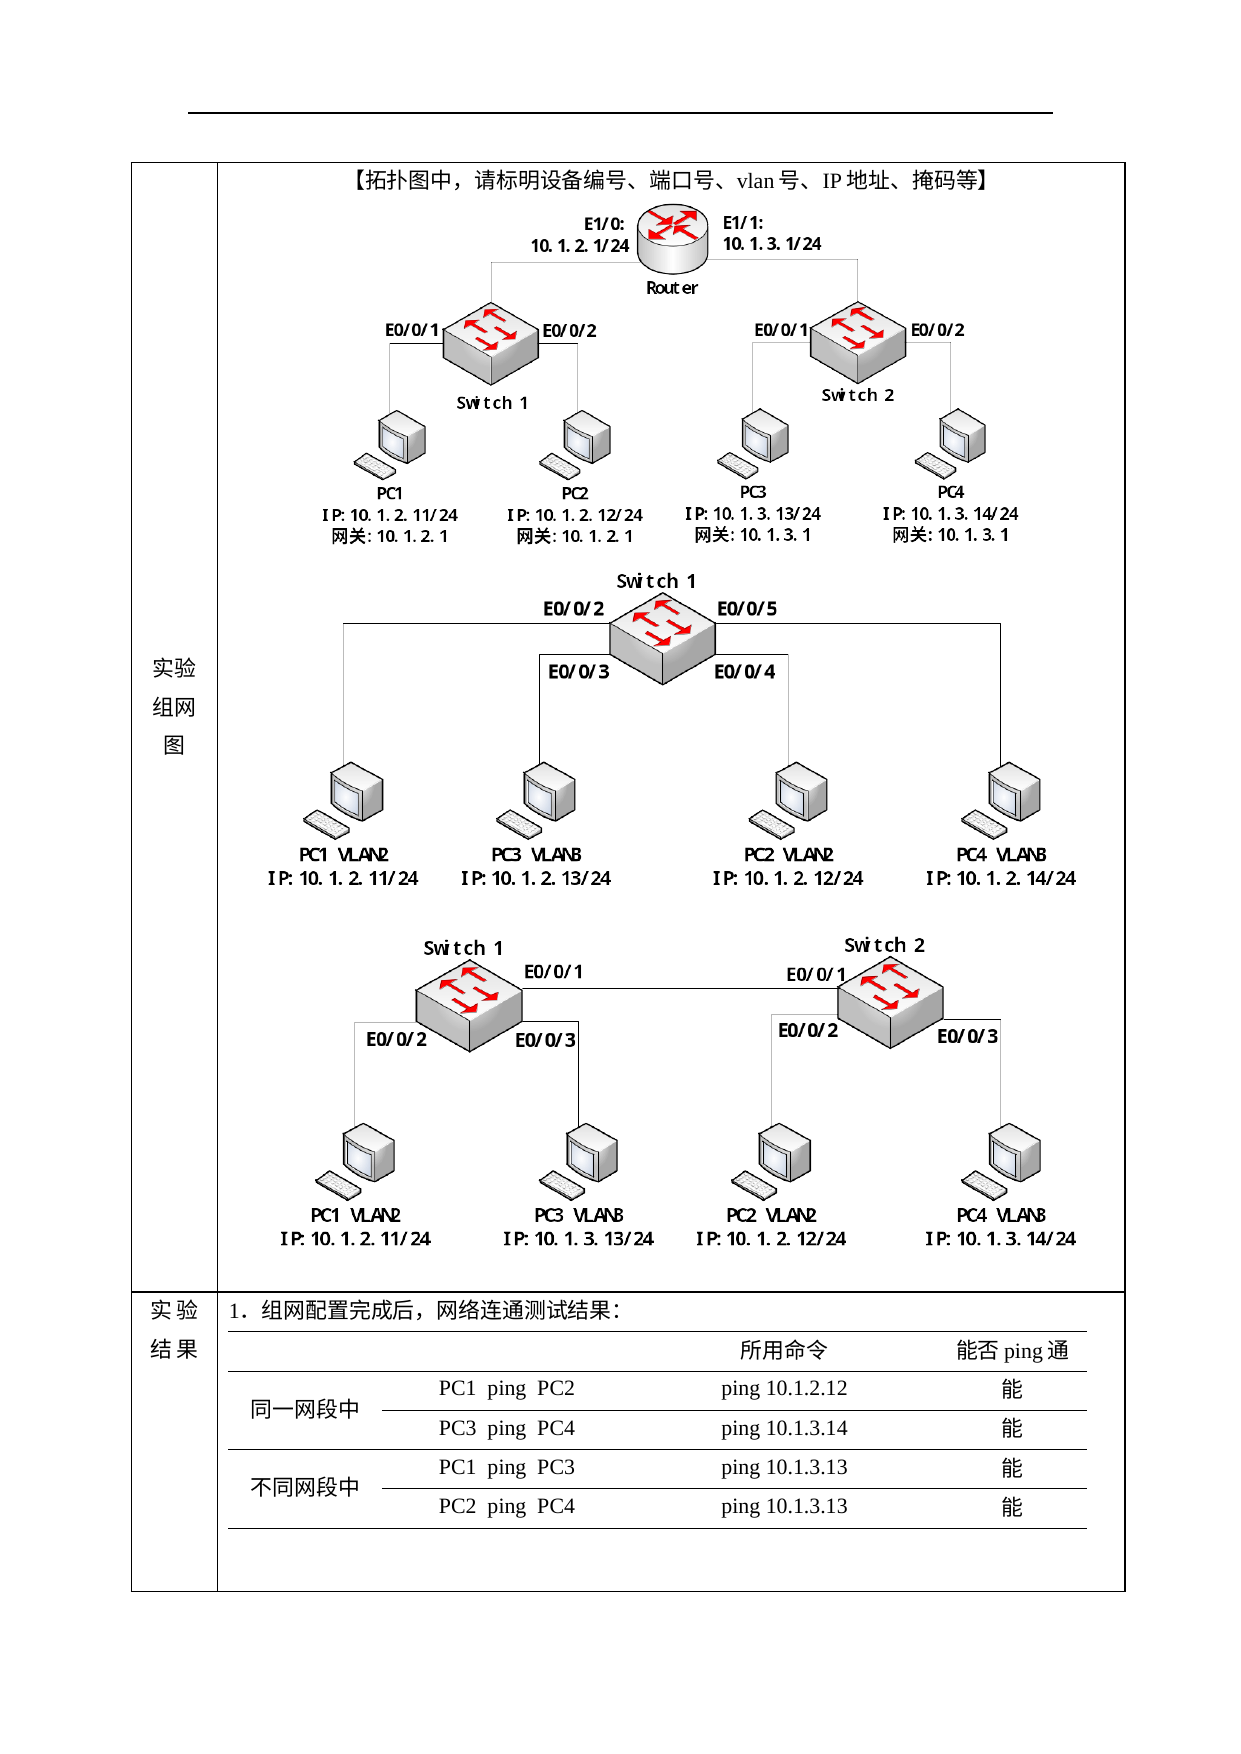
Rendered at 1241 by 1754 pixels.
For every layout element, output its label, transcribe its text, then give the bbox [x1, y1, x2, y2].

table_cell 实 验 结 果 [132, 1293, 217, 1591]
table_cell 【拓扑图中，请标明设备编号、端口号、vlan号、IP地址、掩码等】 [218, 163, 1124, 1291]
table_cell 实验组网图 [132, 163, 217, 1291]
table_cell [218, 1293, 1124, 1591]
